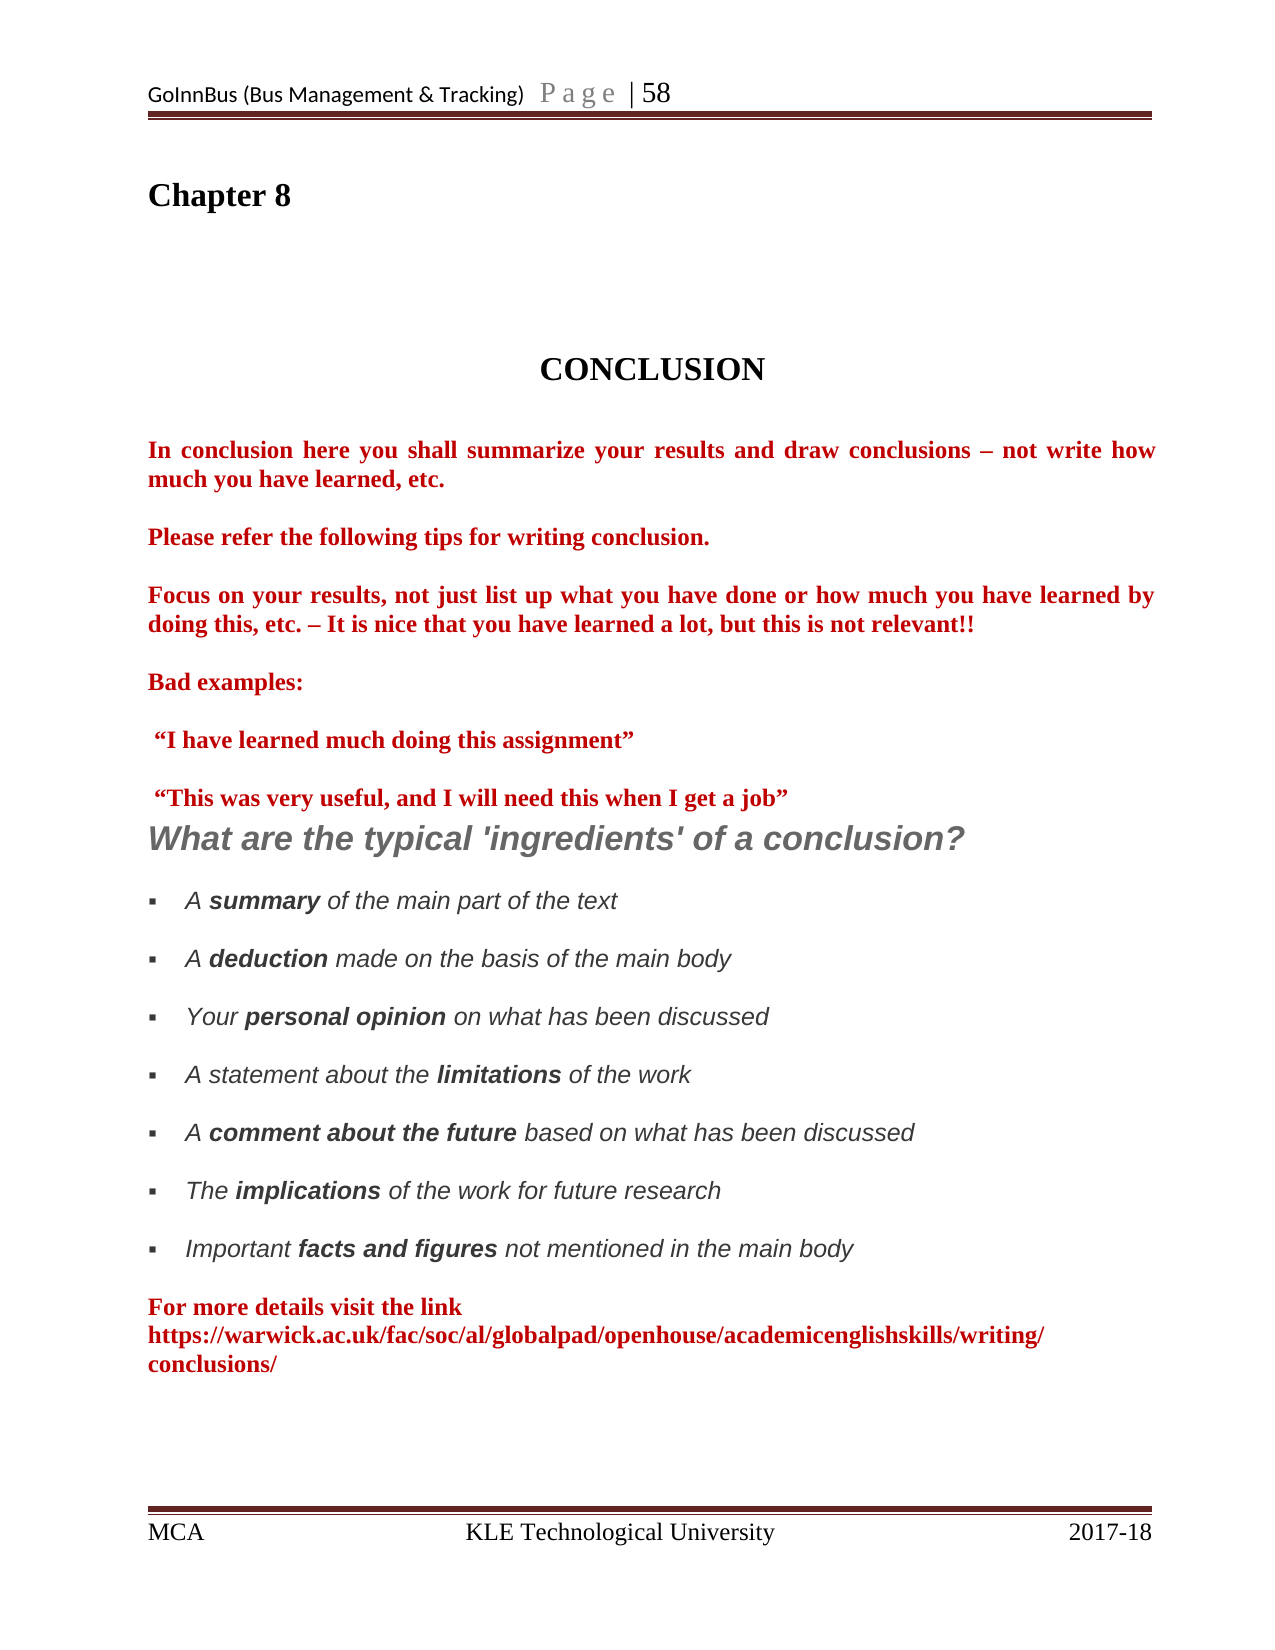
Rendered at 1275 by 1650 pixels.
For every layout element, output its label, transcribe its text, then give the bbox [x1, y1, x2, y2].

list The implications of the work for future research [148, 1176, 1152, 1205]
text Bad examples: [148, 667, 1157, 696]
text Please refer the following tips for writing conclusion. [148, 522, 1157, 551]
list Important facts and figures not mentioned in the main body [148, 1234, 1152, 1263]
list A statement about the limitations of the work [148, 1060, 1152, 1089]
list A comment about the future based on what has been discussed [148, 1118, 1152, 1147]
text In conclusion here you shall summarize your results and draw conclusions – not write how much you have learned, etc. [148, 436, 1157, 493]
text “This was very useful, and I will need this when I get a job” [148, 783, 1157, 811]
list Your personal opinion on what has been discussed [148, 1002, 1152, 1031]
text “I have learned much doing this assignment” [148, 725, 1157, 753]
subtitle What are the typical 'ingredients' of a conclusion? [148, 818, 1152, 857]
text Focus on your results, not just list up what you have done or how much you have learned by doing this, etc. – It is nice that you have learned a lot, but this is not relevant!! [148, 580, 1157, 638]
list A summary of the main part of the text [148, 886, 1152, 915]
text For more details visit the link https://warwick.ac.uk/fac/soc/al/globalpad/openhouse/academicenglishskills/writing/conclusions/ [148, 1292, 1157, 1378]
text CONCLUSION [148, 349, 1157, 387]
list A deduction made on the basis of the main body [148, 944, 1152, 973]
text Chapter 8 [148, 176, 1157, 214]
